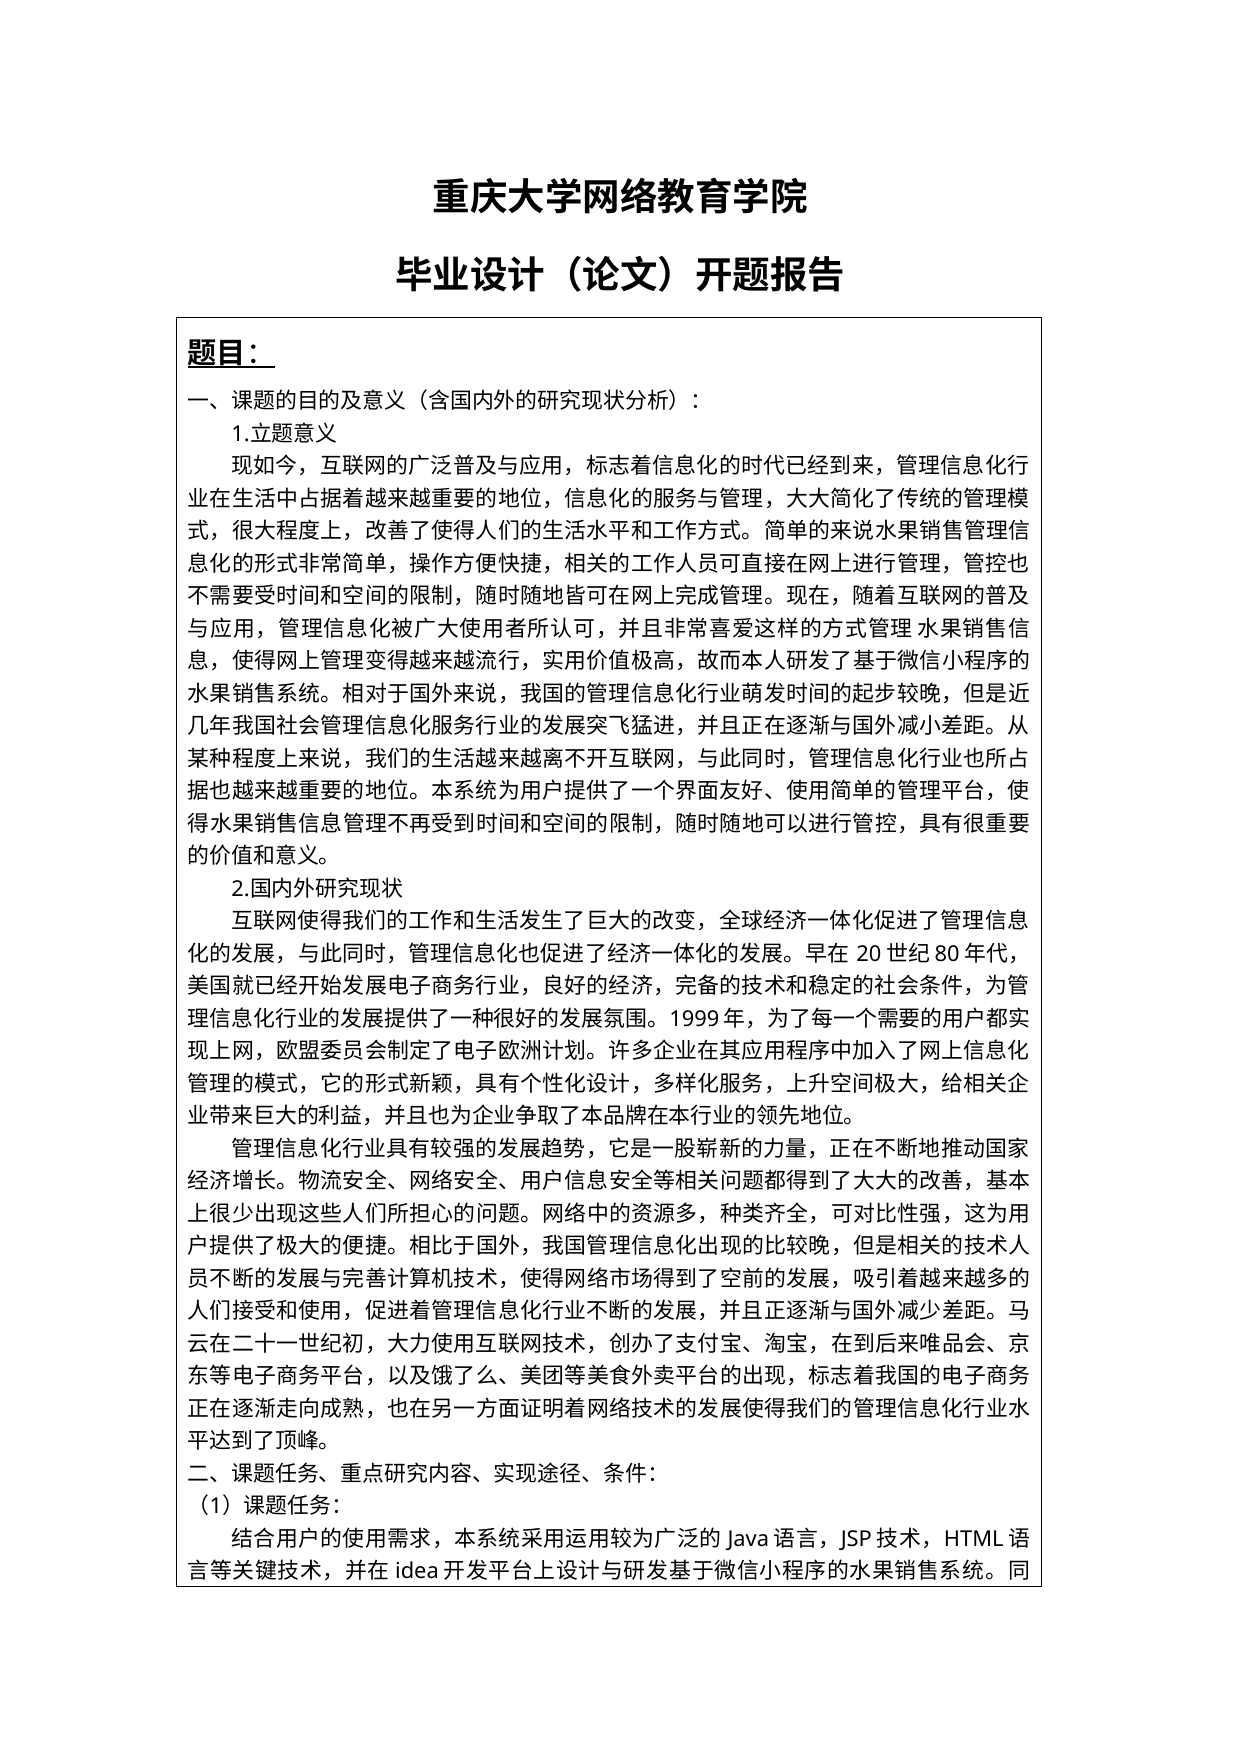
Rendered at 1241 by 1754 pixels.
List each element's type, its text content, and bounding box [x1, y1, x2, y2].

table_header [177, 318, 1041, 1586]
text 重庆大学网络教育学院 [187, 162, 1053, 227]
text 毕业设计（论文）开题报告 [187, 239, 1053, 304]
